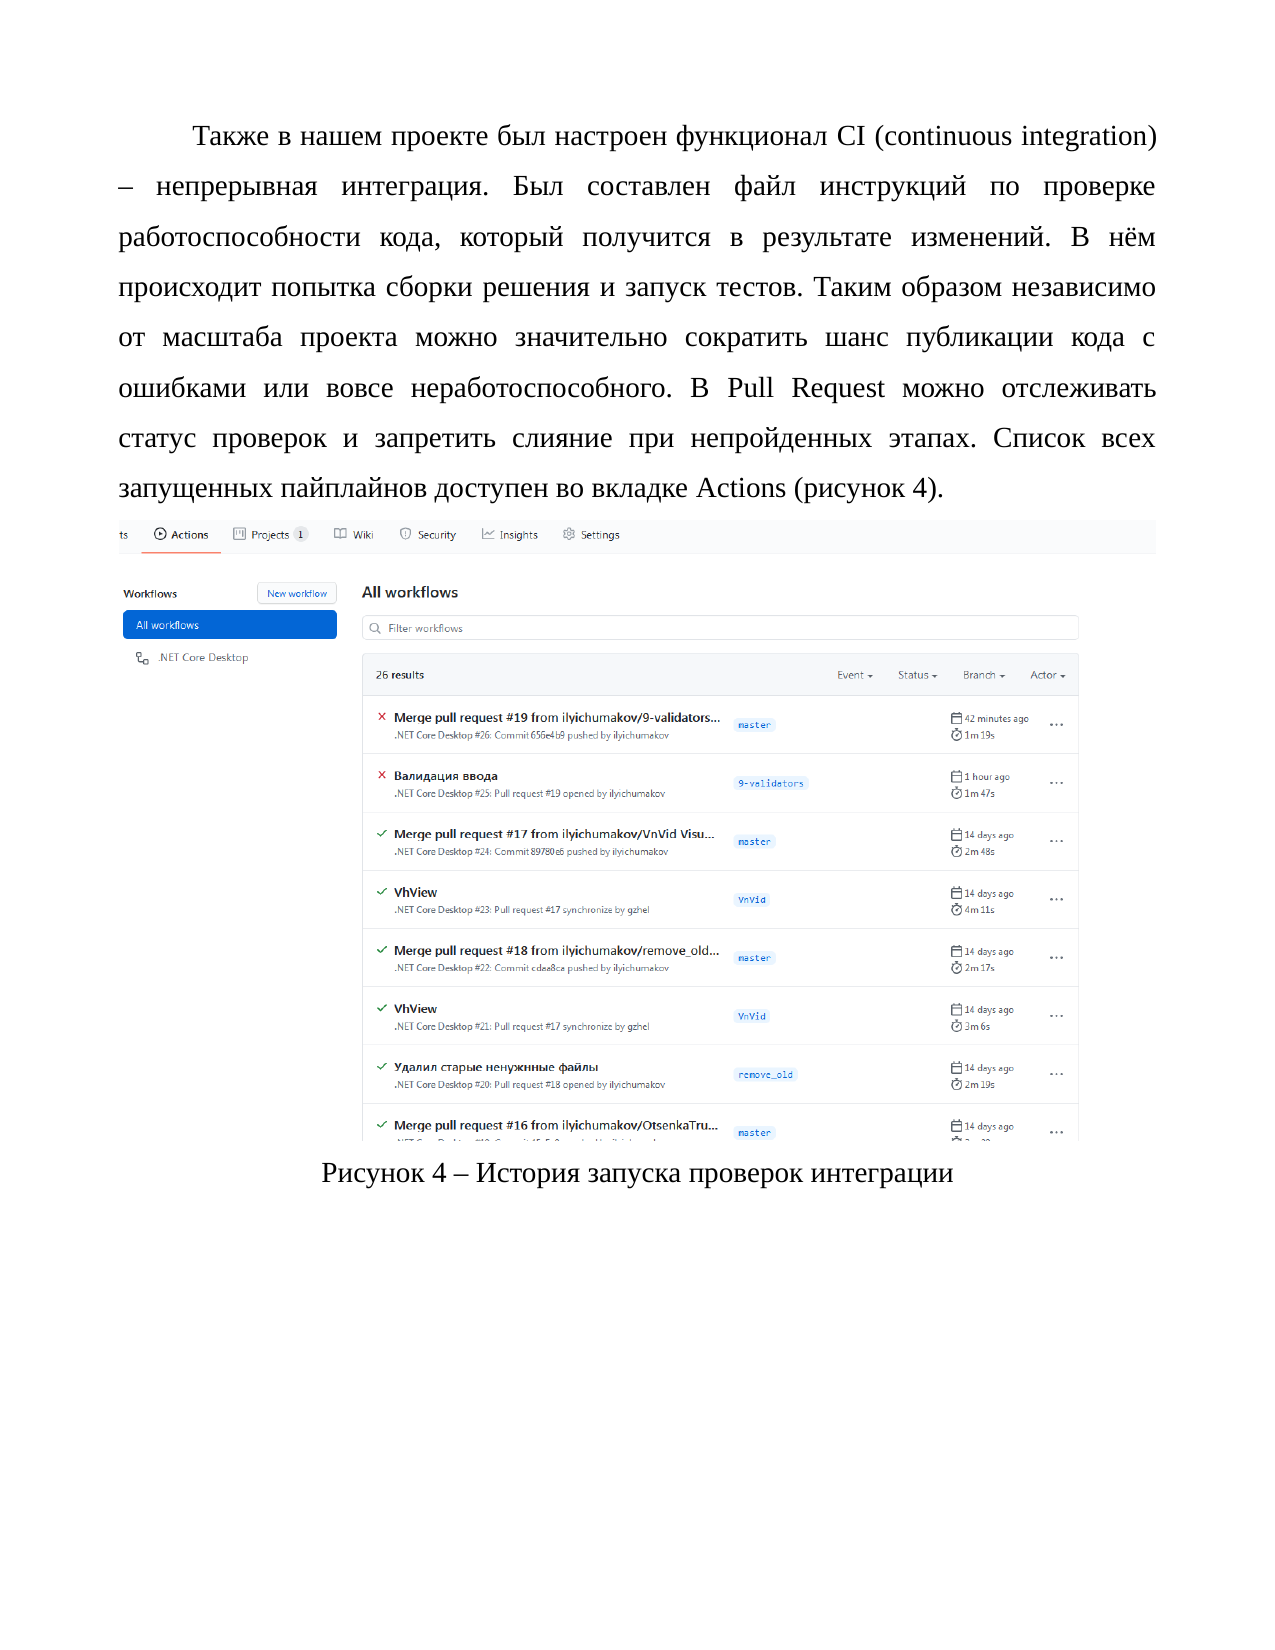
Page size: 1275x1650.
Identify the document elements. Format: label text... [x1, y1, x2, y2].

text Также в нашем проекте был настроен функционал CI (continuous integration) – непрерывная интеграция. Был составлен файл инструкций по проверке работоспособности кода, который получится в результате изменений. В нём происходит попытка сборки решения и запуск тестов. Таким образом независимо от масштаба проекта можно значительно сократить шанс публикации кода с ошибками или вовсе неработоспособного. В Pull Request можно отслеживать статус проверок и запретить слияние при непройденных этапах. Список всех запущенных пайплайнов доступен во вкладке Actions (рисунок 4). [118, 118, 1157, 504]
text Рисунок 4 – История запуска проверок интеграции [118, 1155, 1157, 1189]
picture [119, 520, 1156, 1141]
